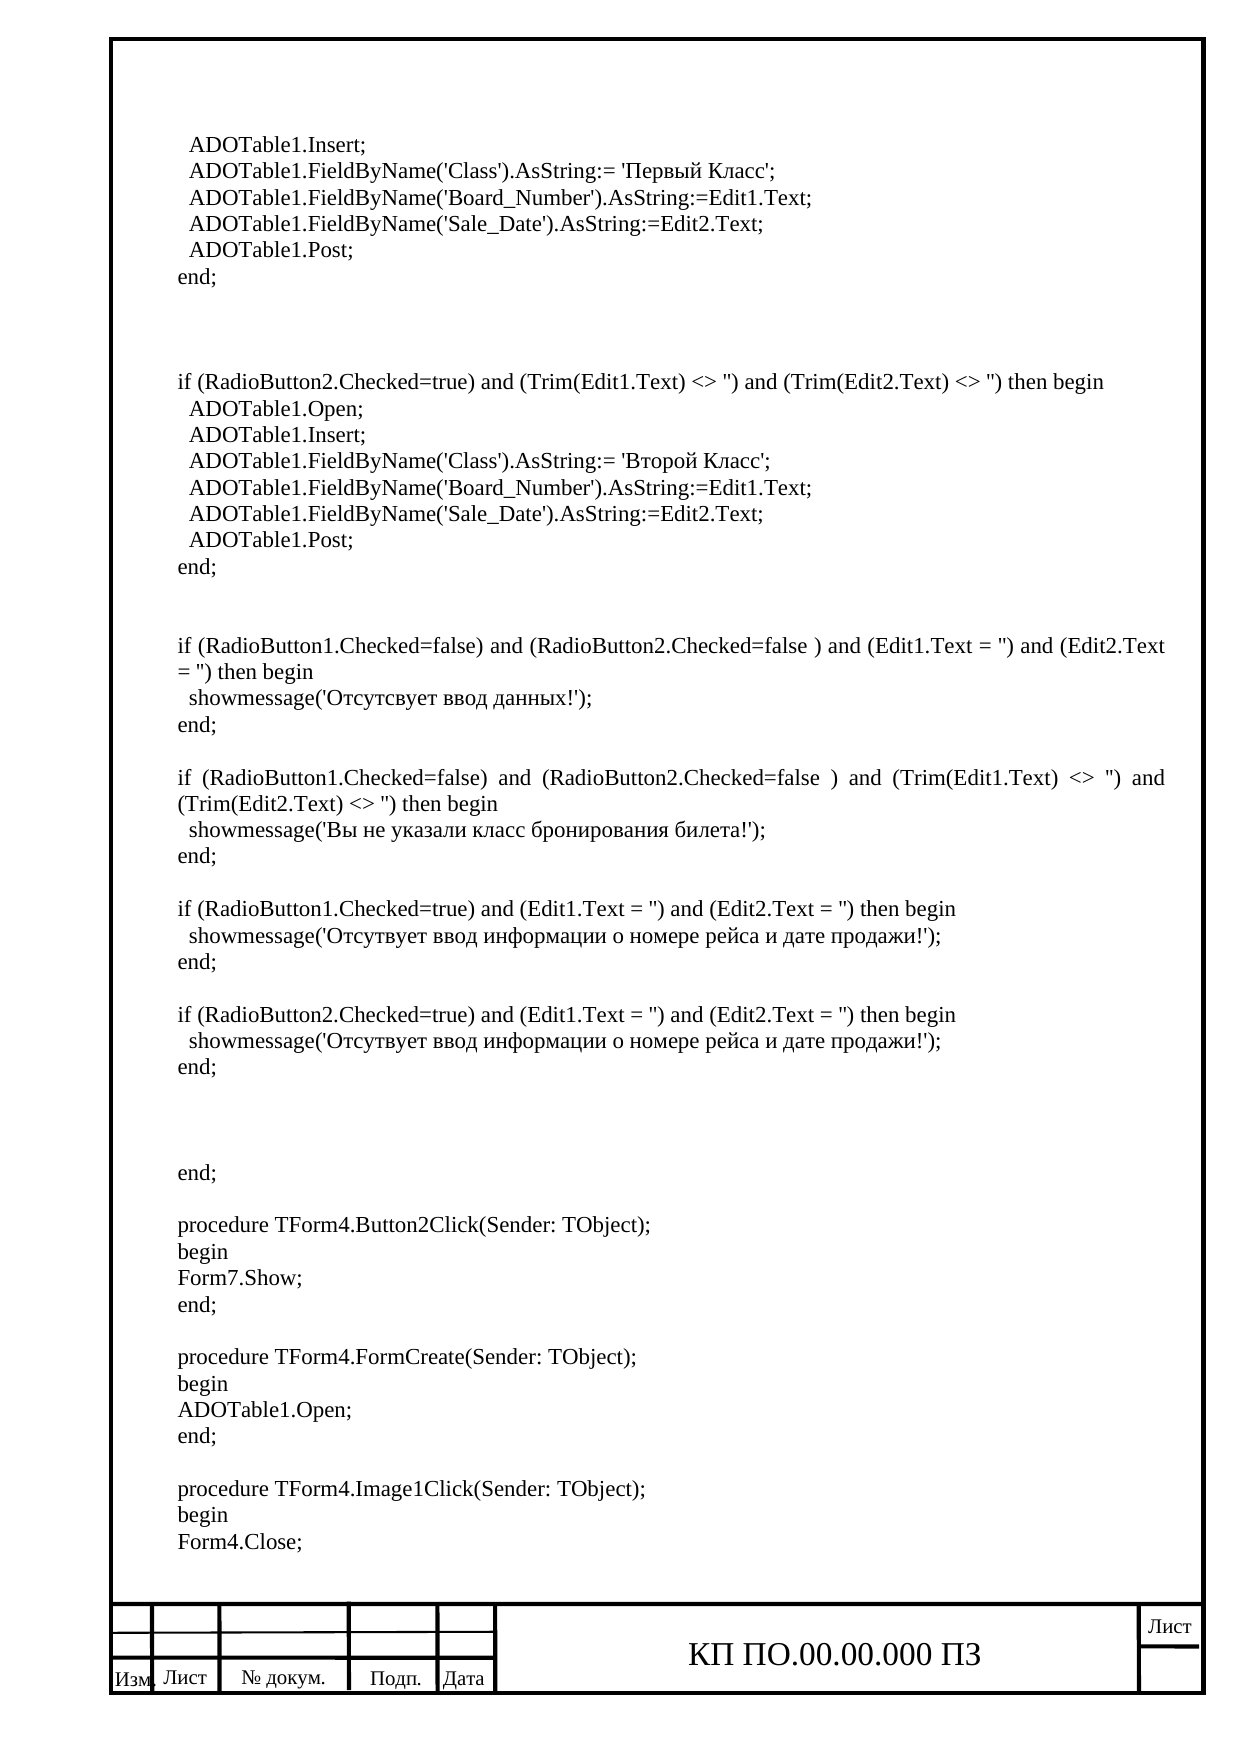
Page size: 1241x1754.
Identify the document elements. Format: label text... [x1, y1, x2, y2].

text ADOTable1.Open; [177, 394, 1166, 421]
text Form7.Show; [177, 1264, 1166, 1291]
text ADOTable1.FieldByName('Class').AsString:= 'Второй Класс'; [177, 447, 1166, 474]
text if (RadioButton1.Checked=false) and (RadioButton2.Checked=false ) and (Trim(Edit1.Text) <> '') and (Trim(Edit2.Text) <> '') then begin [177, 763, 1166, 816]
text end; [177, 553, 1166, 579]
text showmessage('Отсутсвует ввод данных!'); [177, 684, 1166, 711]
text if (RadioButton2.Checked=true) and (Edit1.Text = '') and (Edit2.Text = '') then begin [177, 1001, 1166, 1027]
text ADOTable1.Insert; [177, 131, 1166, 157]
text end; [177, 843, 1166, 869]
text procedure TForm4.Button2Click(Sender: TObject); [177, 1212, 1166, 1238]
text if (RadioButton1.Checked=true) and (Edit1.Text = '') and (Edit2.Text = '') then begin [177, 895, 1166, 922]
text procedure TForm4.Image1Click(Sender: TObject); [177, 1475, 1166, 1501]
text ADOTable1.FieldByName('Sale_Date').AsString:=Edit2.Text; [177, 210, 1166, 236]
text begin [177, 1501, 1166, 1528]
text showmessage('Отсутвует ввод информации о номере рейса и дате продажи!'); [177, 1027, 1166, 1053]
text ADOTable1.Insert; [177, 421, 1166, 447]
text ADOTable1.FieldByName('Sale_Date').AsString:=Edit2.Text; [177, 500, 1166, 526]
text end; [177, 948, 1166, 974]
text showmessage('Вы не указали класс бронирования билета!'); [177, 816, 1166, 843]
text ADOTable1.FieldByName('Board_Number').AsString:=Edit1.Text; [177, 474, 1166, 500]
text begin [177, 1370, 1166, 1396]
text procedure TForm4.FormCreate(Sender: TObject); [177, 1343, 1166, 1370]
text begin [177, 1238, 1166, 1264]
text showmessage('Отсутвует ввод информации о номере рейса и дате продажи!'); [177, 922, 1166, 948]
text if (RadioButton2.Checked=true) and (Trim(Edit1.Text) <> '') and (Trim(Edit2.Text) <> '') then begin [177, 368, 1166, 394]
text end; [177, 1159, 1166, 1185]
text end; [177, 263, 1166, 289]
text ADOTable1.Open; [177, 1396, 1166, 1422]
text if (RadioButton1.Checked=false) and (RadioButton2.Checked=false ) and (Edit1.Text = '') and (Edit2.Text = '') then begin [177, 632, 1166, 684]
text end; [177, 1053, 1166, 1080]
text ADOTable1.Post; [177, 236, 1166, 263]
text ADOTable1.FieldByName('Board_Number').AsString:=Edit1.Text; [177, 184, 1166, 210]
text end; [177, 711, 1166, 737]
text end; [177, 1422, 1166, 1449]
text end; [177, 1291, 1166, 1317]
text ADOTable1.FieldByName('Class').AsString:= 'Первый Класс'; [177, 157, 1166, 184]
text Form4.Close; [177, 1528, 1166, 1554]
text ADOTable1.Post; [177, 526, 1166, 553]
